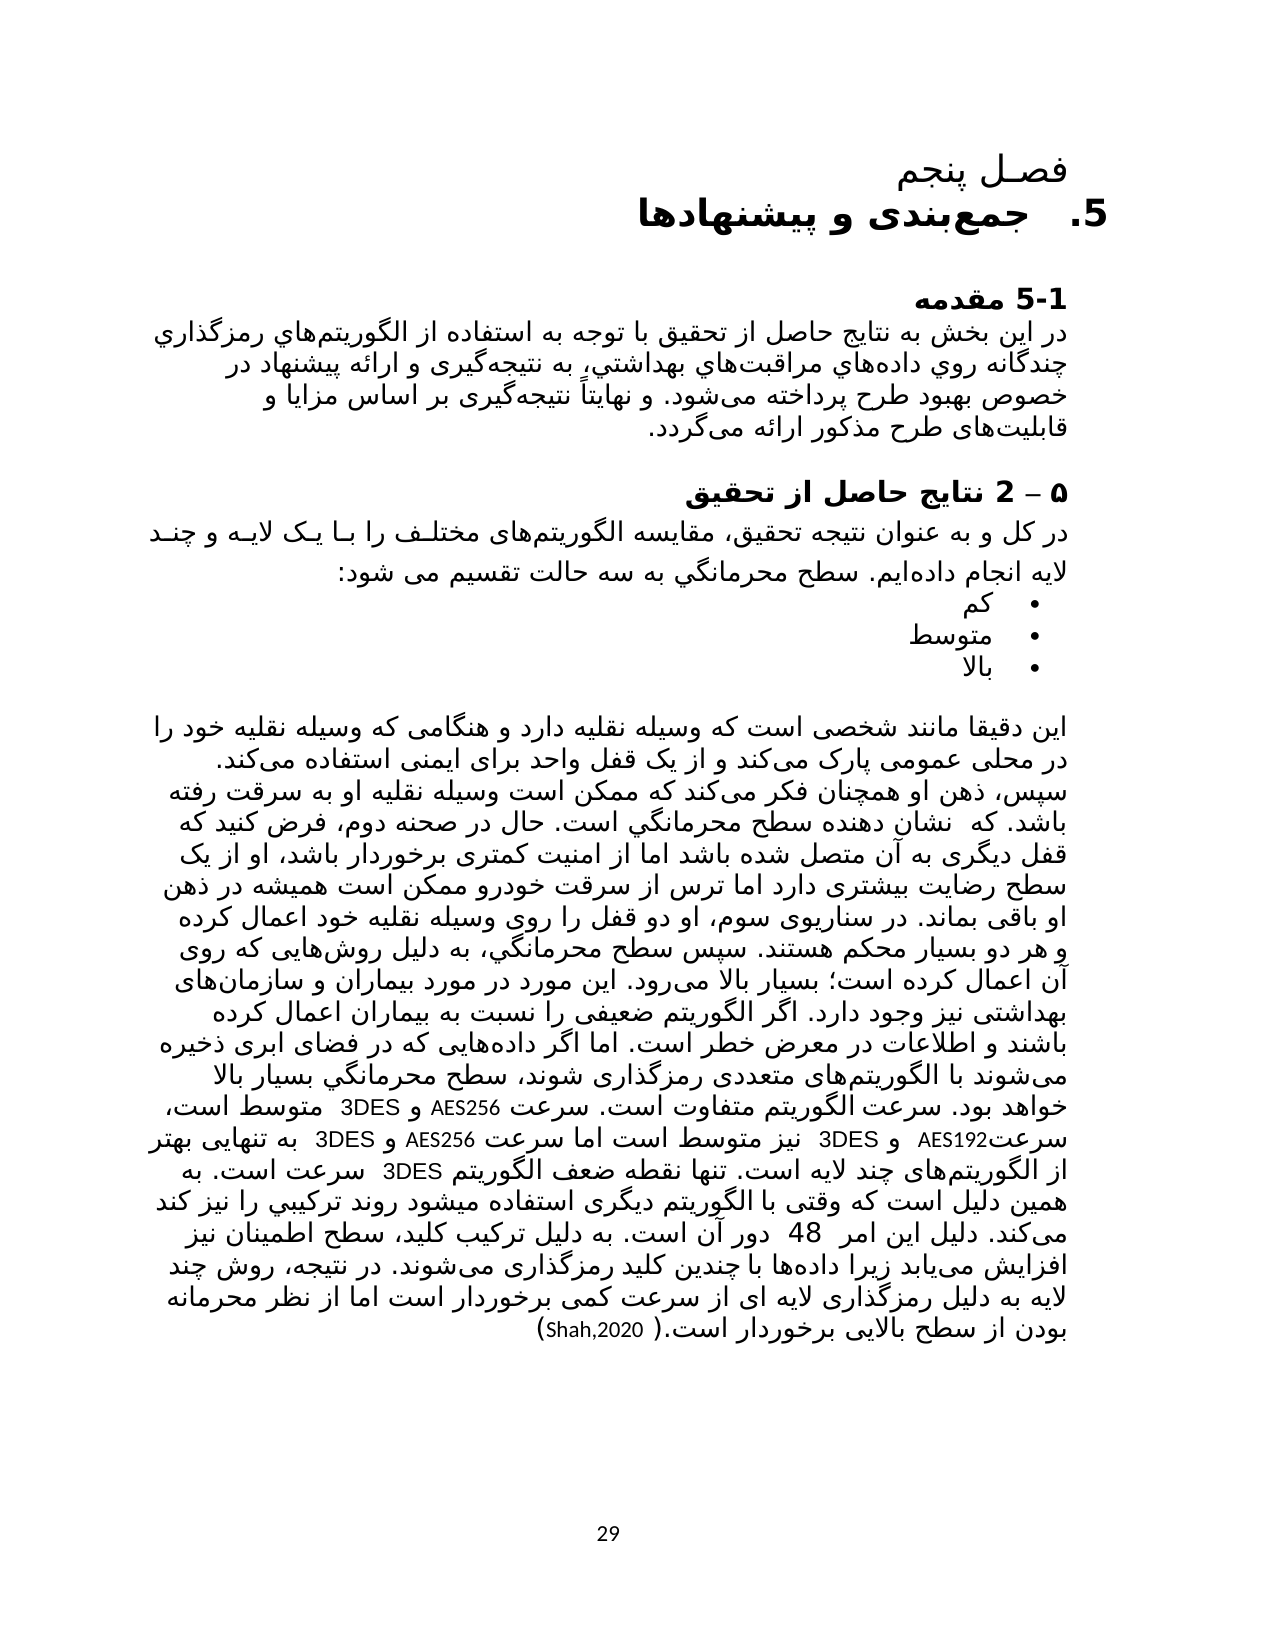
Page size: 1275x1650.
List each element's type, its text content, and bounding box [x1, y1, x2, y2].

text این دقیقا مانند شخصی است که وسیله نقلیه دارد و هنگامی که وسیله نقلیه خود را در محلی عمومی پارک می‌کند و از یک قفل واحد برای ایمنی استفاده می‌کند. سپس، ذهن او همچنان فکر می‌کند که ممکن است وسیله نقلیه او به سرقت رفته باشد. که نشان دهنده سطح محرمانگي است. حال در صحنه دوم، فرض کنید که قفل دیگری به آن متصل شده باشد اما از امنیت کمتری برخوردار باشد، او از یک سطح رضایت بیشتری دارد اما ترس از سرقت خودرو ممکن است همیشه در ذهن او باقی بماند. در سناریوی سوم، او دو قفل را روی وسیله نقلیه خود اعمال کرده و هر دو بسیار محکم هستند. سپس سطح محرمانگي، به دلیل روش‌هایی که روی آن اعمال کرده است؛ بسیار بالا می‌رود. این مورد در مورد بیماران و سازمان‌های بهداشتی نیز وجود دارد. اگر الگوریتم ضعیفی را نسبت به بیماران اعمال کرده باشند و اطلاعات در معرض خطر است. اما اگر داده‌هایی که در فضای ابری ذخیره می‌شوند با الگوریتم‌های متعددی رمزگذاری شوند، سطح محرمانگي بسیار بالا خواهد بود. سرعت الگوریتم متفاوت است. سرعت AES256 و 3DES متوسط ​​است، سرعتAES192 و 3DES نیز متوسط ​​است اما سرعت AES256 و 3DES به تنهایی بهتر از الگوریتم‌های چند لایه است. تنها نقطه ضعف الگوریتم 3DES سرعت است. به همین دلیل است که وقتی با الگوریتم دیگری استفاده میشود روند تركيبي را نیز کند می‌کند. دلیل این امر 48 دور آن است. به دلیل ترکیب کلید، سطح اطمینان نیز افزایش می‌یابد زیرا داده‌ها با چندین کلید رمزگذاری می‌شوند. در نتیجه، روش چند لایه به دلیل رمزگذاری لایه ای از سرعت کمی برخوردار است اما از نظر محرمانه بودن از سطح بالایی برخوردار است.( Shah,2020) [148, 712, 1068, 1344]
subtitle 5-1 مقدمه [148, 282, 1068, 316]
subtitle ۵ – 2 نتایج حاصل از تحقیق [148, 475, 1068, 509]
text ​در كل و به عنوان نتيجه تحقيق، مقایسه الگوریتم‌های مختلف را با یک لایه و چند لایه انجام داده‌ایم. سطح محرمانگي به سه حالت تقسیم می شود: [148, 509, 1069, 588]
text در این بخش به نتایج حاصل از تحقیق با توجه به استفاده از الگوريتم‌هاي رمزگذاري چندگانه روي داده‌هاي مراقبت‌هاي بهداشتي، به نتیجه‌گیری و ارائه پیشنهاد در خصوص بهبود طرح پرداخته می‌شود. و نهایتاً نتیجه‌گیری بر اساس مزایا و قابلیت‌های طرح مذکور ارائه می‌گردد. [148, 316, 1068, 442]
list کم [148, 588, 1031, 619]
text فصـل پنجم [148, 148, 1068, 191]
list بالا [148, 651, 1031, 682]
subtitle جمع‌بندی و پیشنهادها [148, 191, 1068, 235]
list متوسط [148, 619, 1031, 651]
